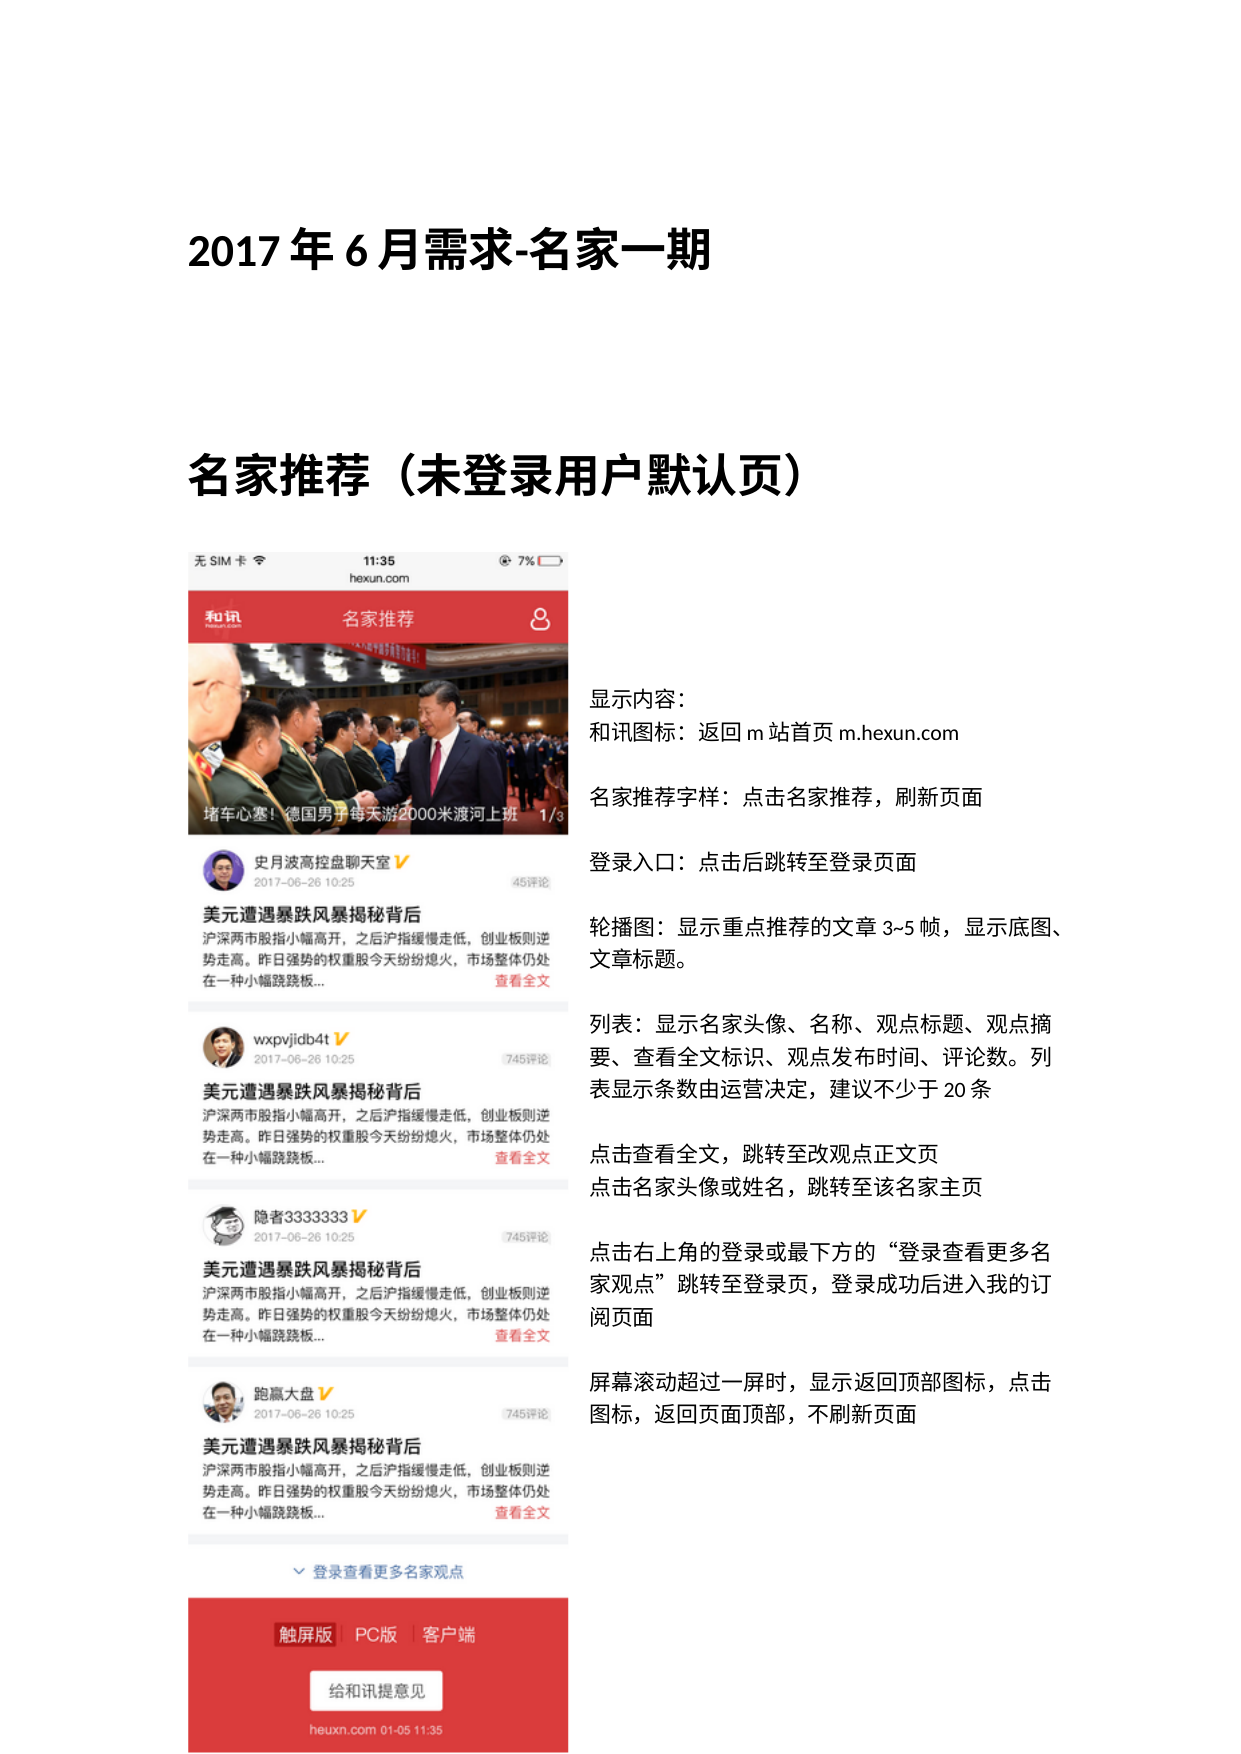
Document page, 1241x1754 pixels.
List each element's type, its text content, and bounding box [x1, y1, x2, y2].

text 登录入口：点击后跳转至登录页面 [571, 844, 1053, 877]
text 和讯图标：返回m站首页m.hexun.com [571, 714, 1053, 747]
text 屏幕滚动超过一屏时，显示返回顶部图标，点击图标，返回页面顶部，不刷新页面 [571, 1364, 1053, 1429]
text 轮播图：显示重点推荐的文章3~5帧，显示底图、文章标题。 [571, 909, 1053, 974]
text 列表：显示名家头像、名称、观点标题、观点摘要、查看全文标识、观点发布时间、评论数。列表显示条数由运营决定，建议不少于20条 [571, 1007, 1053, 1104]
subtitle 名家推荐（未登录用户默认页） [187, 424, 1053, 521]
text 点击右上角的登录或最下方的“登录查看更多名家观点”跳转至登录页，登录成功后进入我的订阅页面 [571, 1234, 1053, 1332]
text 显示内容： [571, 682, 1053, 714]
text 名家推荐字样：点击名家推荐，刷新页面 [571, 779, 1053, 812]
picture [187, 552, 571, 1754]
text 点击查看全文，跳转至改观点正文页 [571, 1137, 1053, 1169]
subtitle 2017年6月需求-名家一期 [187, 197, 1053, 295]
text 点击名家头像或姓名，跳转至该名家主页 [571, 1169, 1053, 1202]
